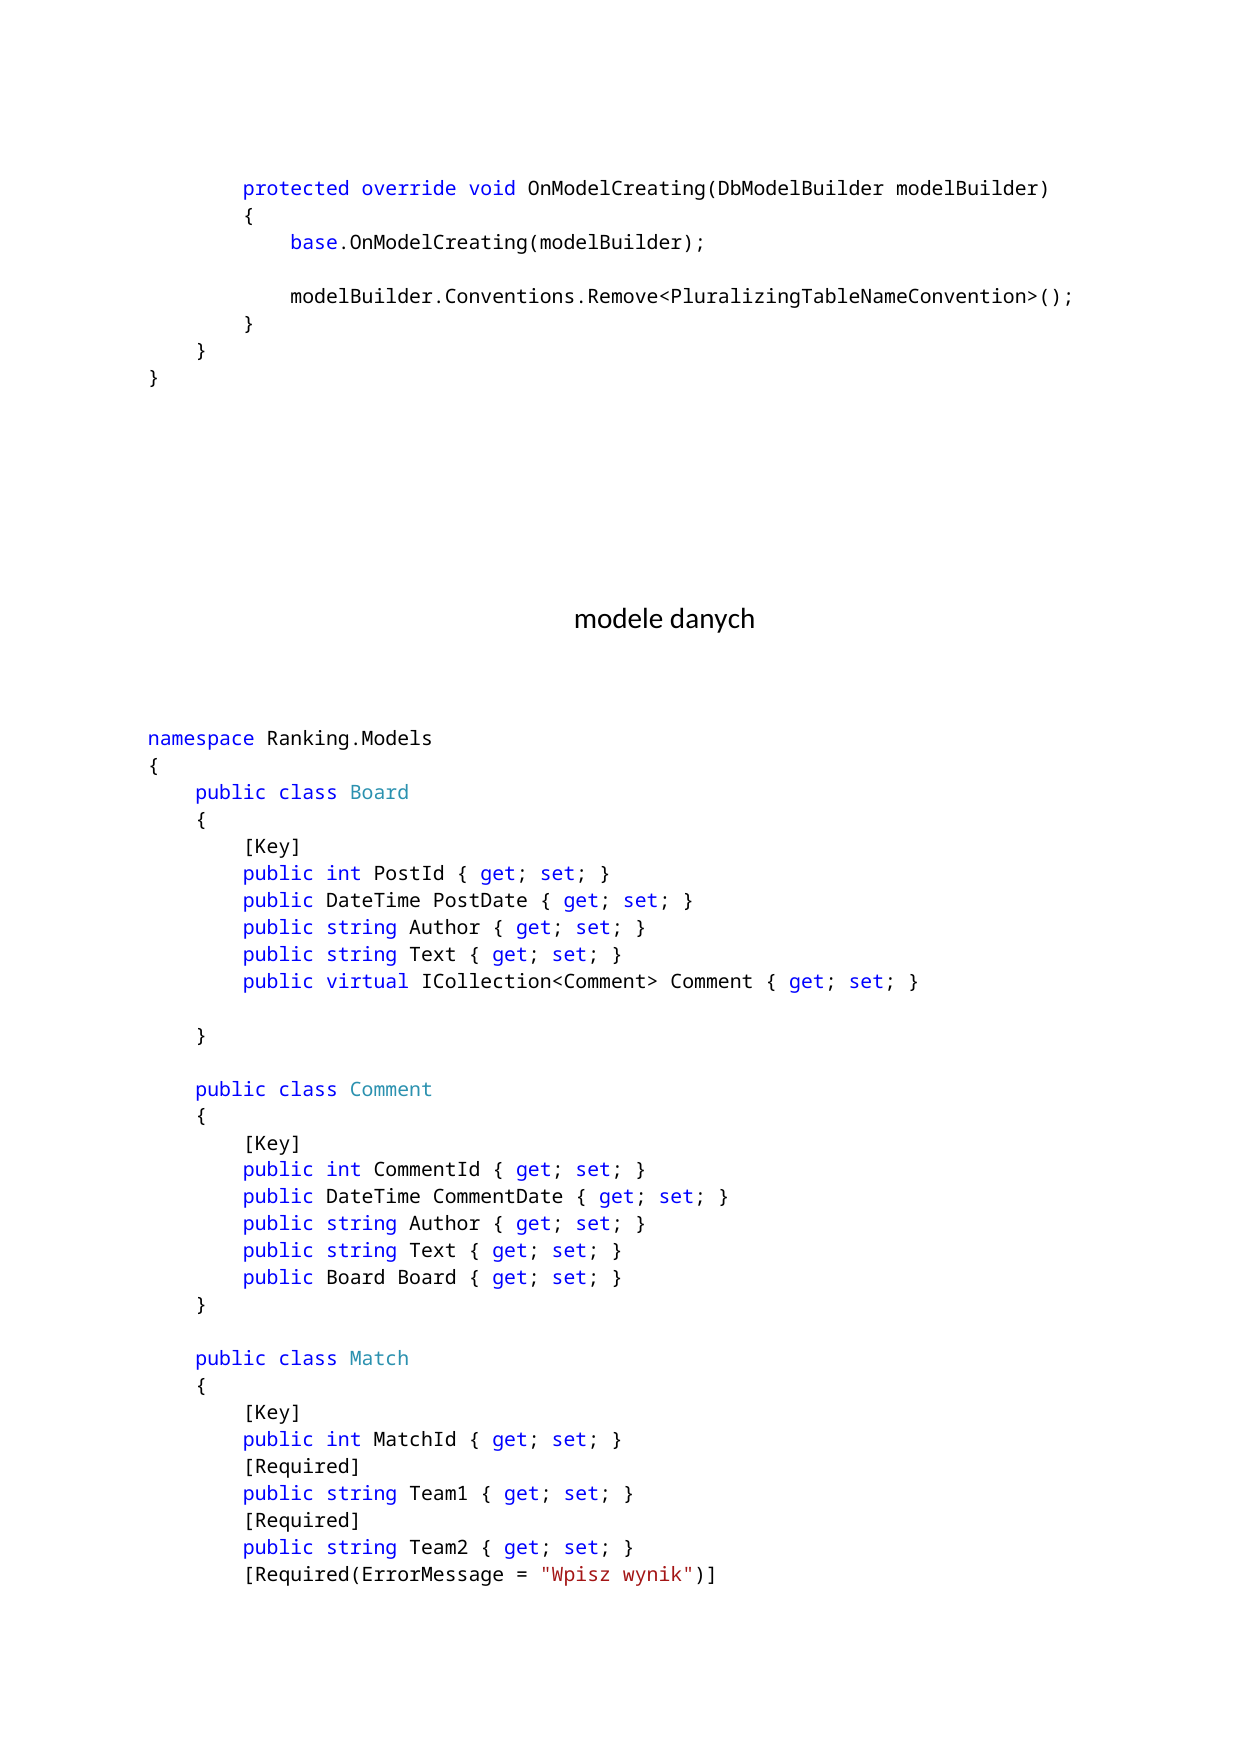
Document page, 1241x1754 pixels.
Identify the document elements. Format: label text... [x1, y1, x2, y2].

text public class Match [148, 1344, 1181, 1372]
text public string Author { get; set; } [148, 913, 1181, 940]
text base.OnModelCreating(modelBuilder); [148, 228, 1181, 256]
text public string Team1 { get; set; } [148, 1479, 1181, 1506]
text } [148, 336, 1181, 363]
text public class Comment [148, 1075, 1181, 1102]
text [Key] [148, 832, 1181, 859]
text public class Board [148, 778, 1181, 805]
text { [148, 1372, 1181, 1398]
text public int CommentId { get; set; } [148, 1156, 1181, 1183]
text namespace Ranking.Models [148, 724, 1181, 751]
text [Key] [148, 1129, 1181, 1156]
text public DateTime PostDate { get; set; } [148, 886, 1181, 913]
text } [148, 1291, 1181, 1318]
text [Required] [148, 1452, 1181, 1479]
text { [148, 805, 1181, 832]
text [Key] [148, 1398, 1181, 1426]
text public Board Board { get; set; } [148, 1264, 1181, 1291]
text public virtual ICollection<Comment> Comment { get; set; } [148, 967, 1181, 994]
text } [148, 309, 1181, 336]
text public DateTime CommentDate { get; set; } [148, 1183, 1181, 1210]
text protected override void OnModelCreating(DbModelBuilder modelBuilder) [148, 174, 1181, 202]
text { [148, 751, 1181, 778]
text public int MatchId { get; set; } [148, 1426, 1181, 1452]
text [Required] [148, 1506, 1181, 1533]
text modelBuilder.Conventions.Remove<PluralizingTableNameConvention>(); [148, 282, 1181, 309]
text { [148, 1102, 1181, 1129]
text public string Text { get; set; } [148, 1237, 1181, 1264]
text public string Text { get; set; } [148, 940, 1181, 967]
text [148, 1560, 1181, 1587]
text modele danych [148, 601, 1181, 636]
text public int PostId { get; set; } [148, 859, 1181, 886]
text public string Author { get; set; } [148, 1210, 1181, 1237]
text { [148, 202, 1181, 228]
text } [148, 363, 1181, 390]
text public string Team2 { get; set; } [148, 1533, 1181, 1560]
text } [148, 1021, 1181, 1048]
